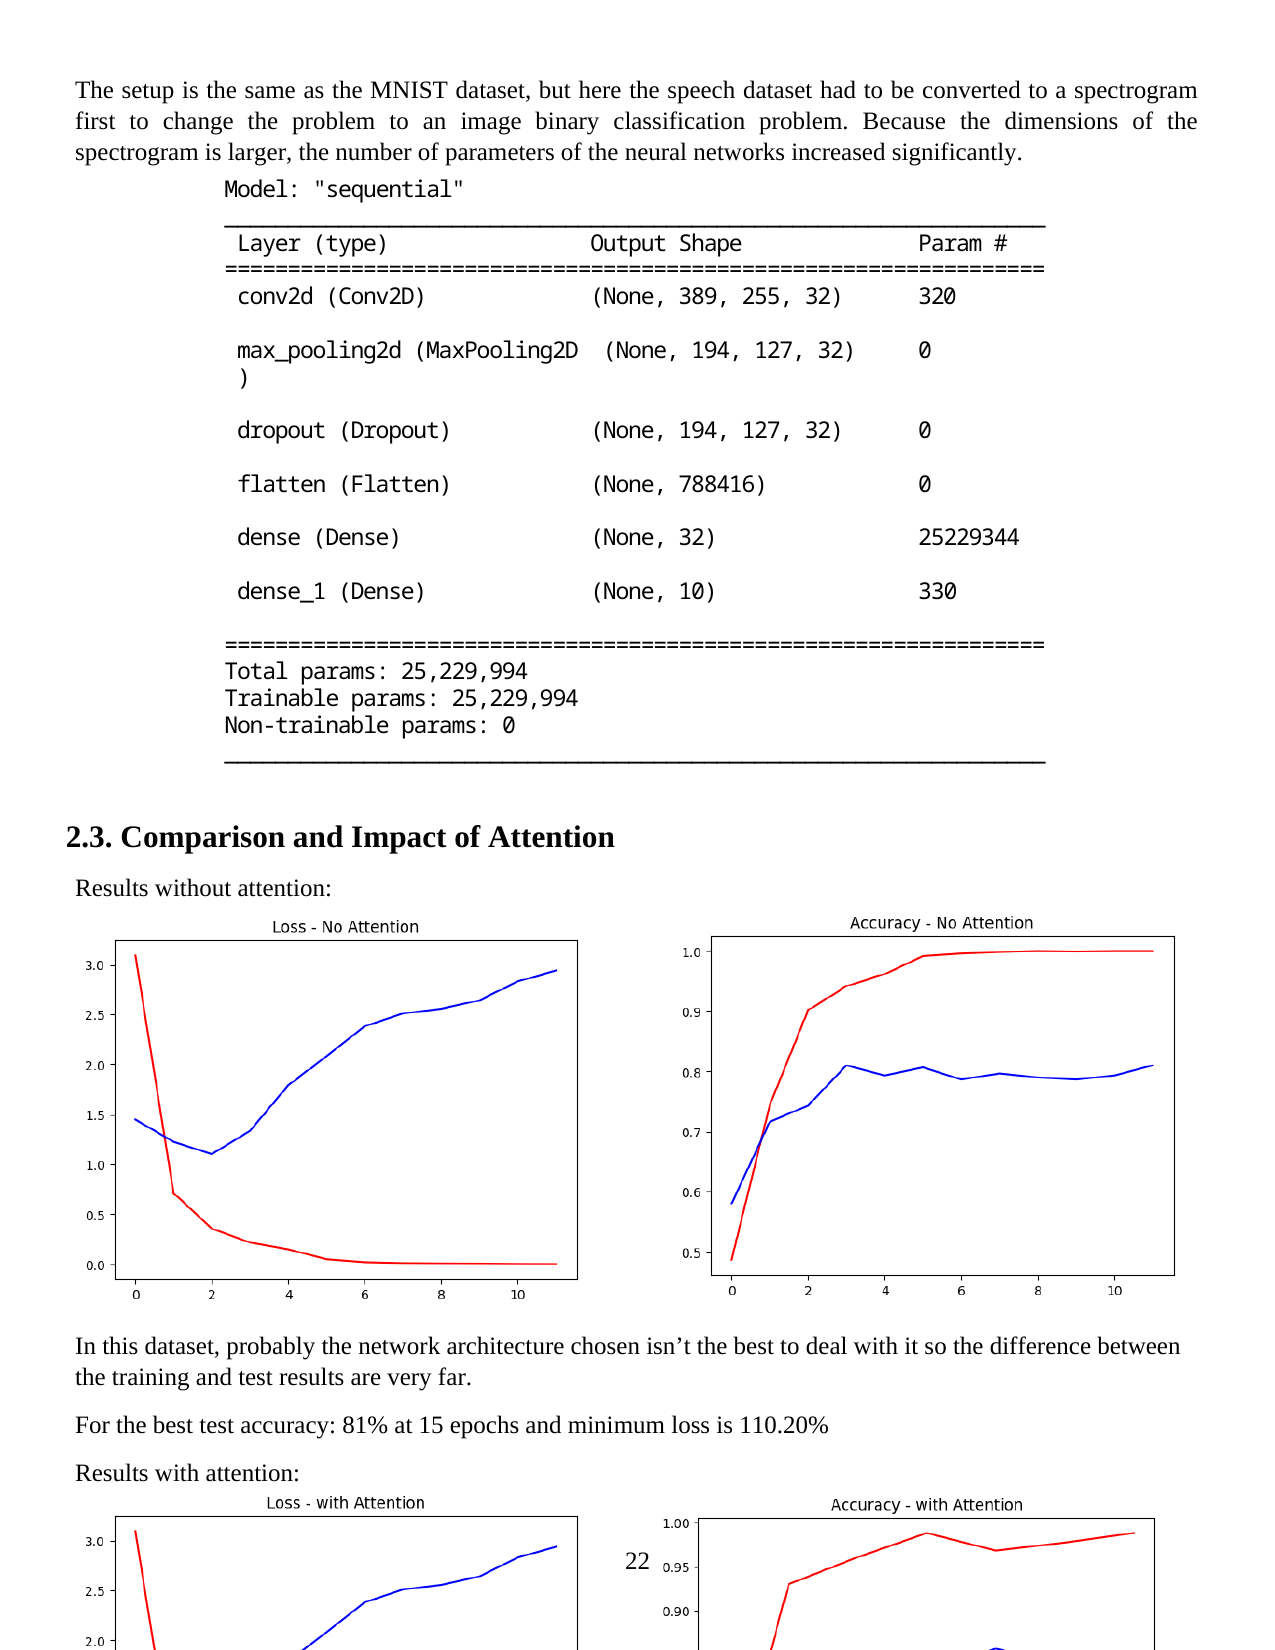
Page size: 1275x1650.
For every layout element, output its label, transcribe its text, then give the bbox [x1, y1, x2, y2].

text The setup is the same as the MNIST dataset, but here the speech dataset had to be converted to a spectrogram first to change the problem to an image binary classification problem. Because the dimensions of the spectrogram is larger, the number of parameters of the neural networks increased significantly. [75, 75, 1200, 166]
text Results with attention: [75, 1458, 1200, 1487]
subtitle 2.3. Comparison and Impact of Attention [66, 193, 1200, 854]
text Results without attention: [75, 873, 1200, 902]
text For the best test accuracy: 81% at 15 epochs and minimum loss is 110.20% [75, 1410, 1200, 1439]
picture [75, 910, 585, 1310]
picture [671, 906, 1182, 1306]
picture [652, 1488, 1163, 1650]
picture [75, 1486, 585, 1650]
